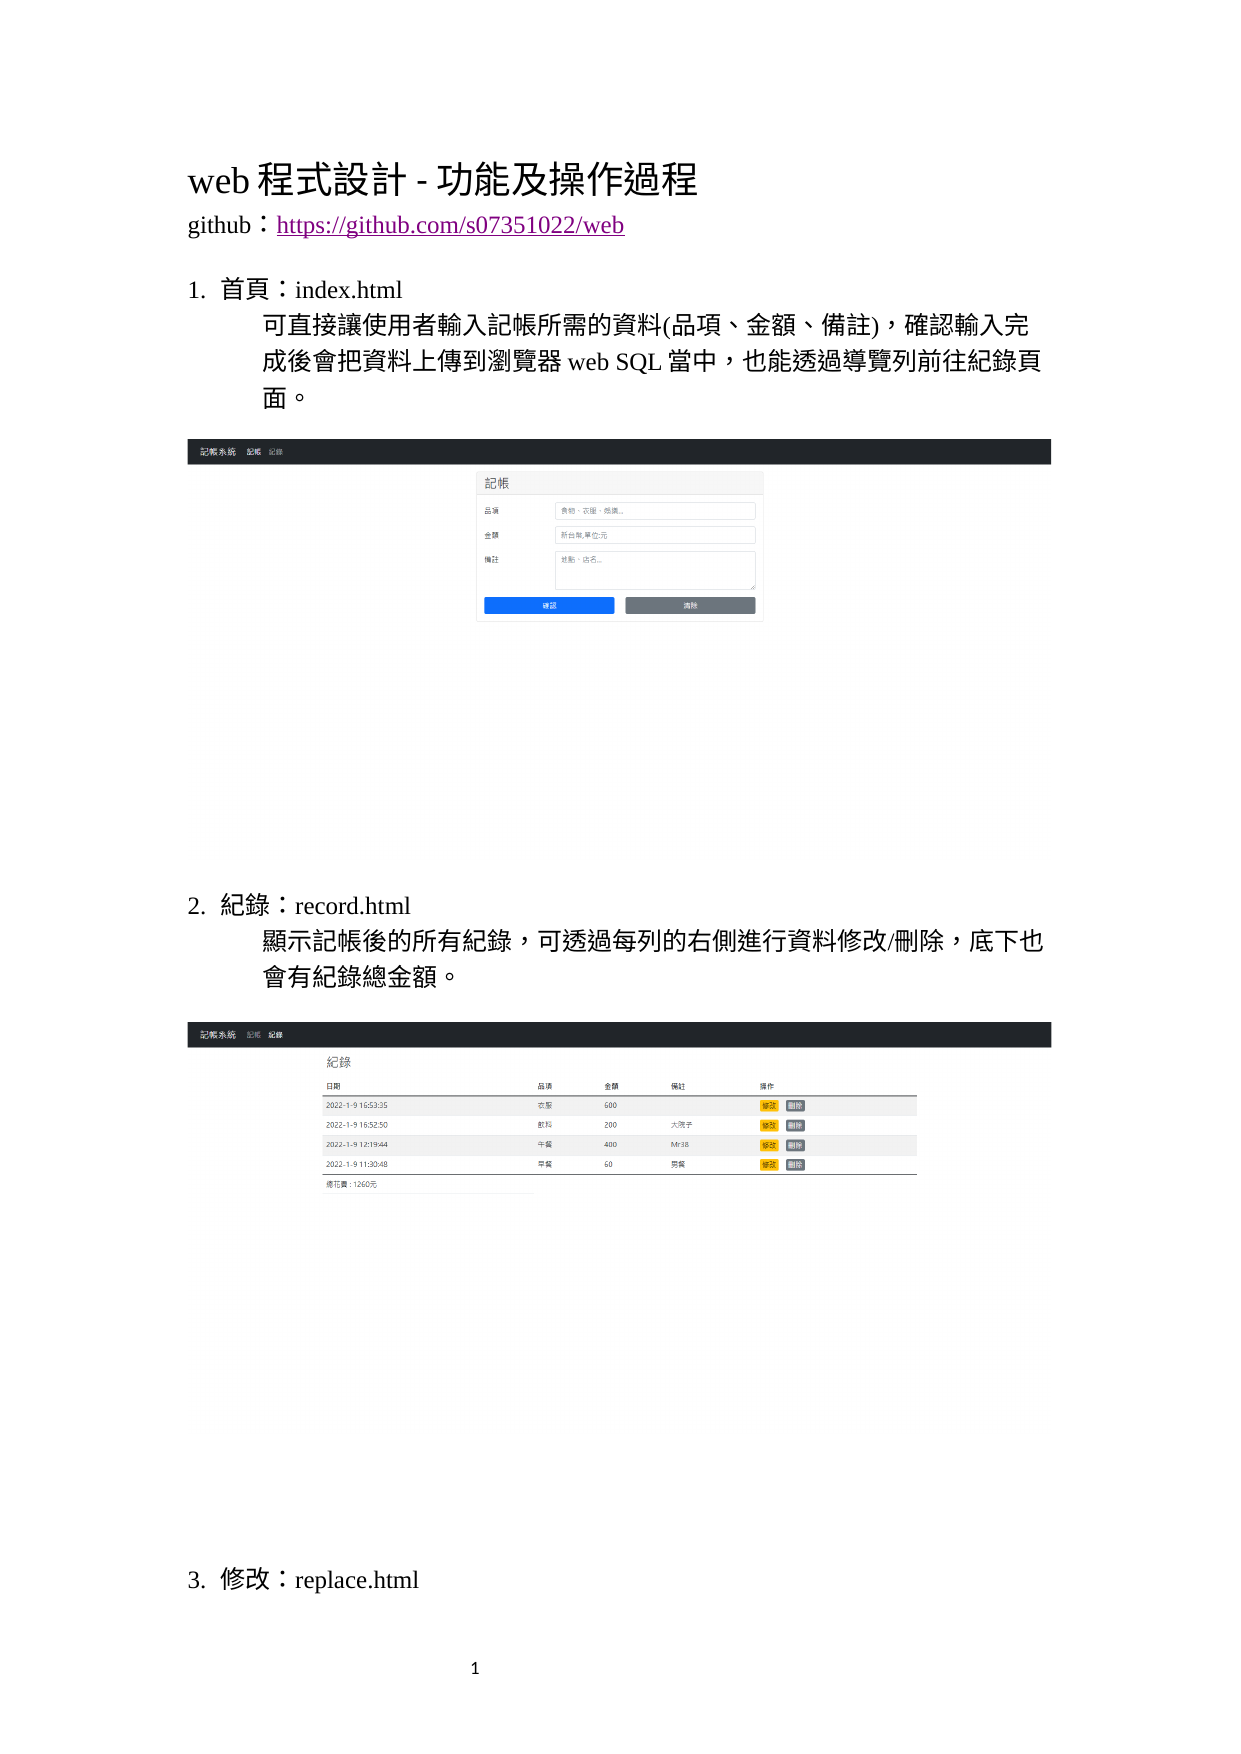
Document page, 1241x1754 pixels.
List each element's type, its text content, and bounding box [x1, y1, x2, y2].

picture [187, 1022, 1052, 1434]
picture [187, 439, 1052, 860]
text web程式設計 - 功能及操作過程 [187, 150, 1053, 204]
list 顯示記帳後的所有紀錄，可透過每列的右側進行資料修改/刪除，底下也會有紀錄總金額。 [262, 922, 1053, 994]
list 首頁：index.html [187, 269, 1053, 306]
text github：https://github.com/s07351022/web [187, 204, 1053, 241]
list 修改：replace.html [187, 1559, 1053, 1596]
list 可直接讓使用者輸入記帳所需的資料(品項、金額、備註)，確認輸入完成後會把資料上傳到瀏覽器web SQL當中，也能透過導覽列前往紀錄頁面。 [262, 306, 1053, 414]
list 紀錄：record.html [187, 885, 1053, 922]
